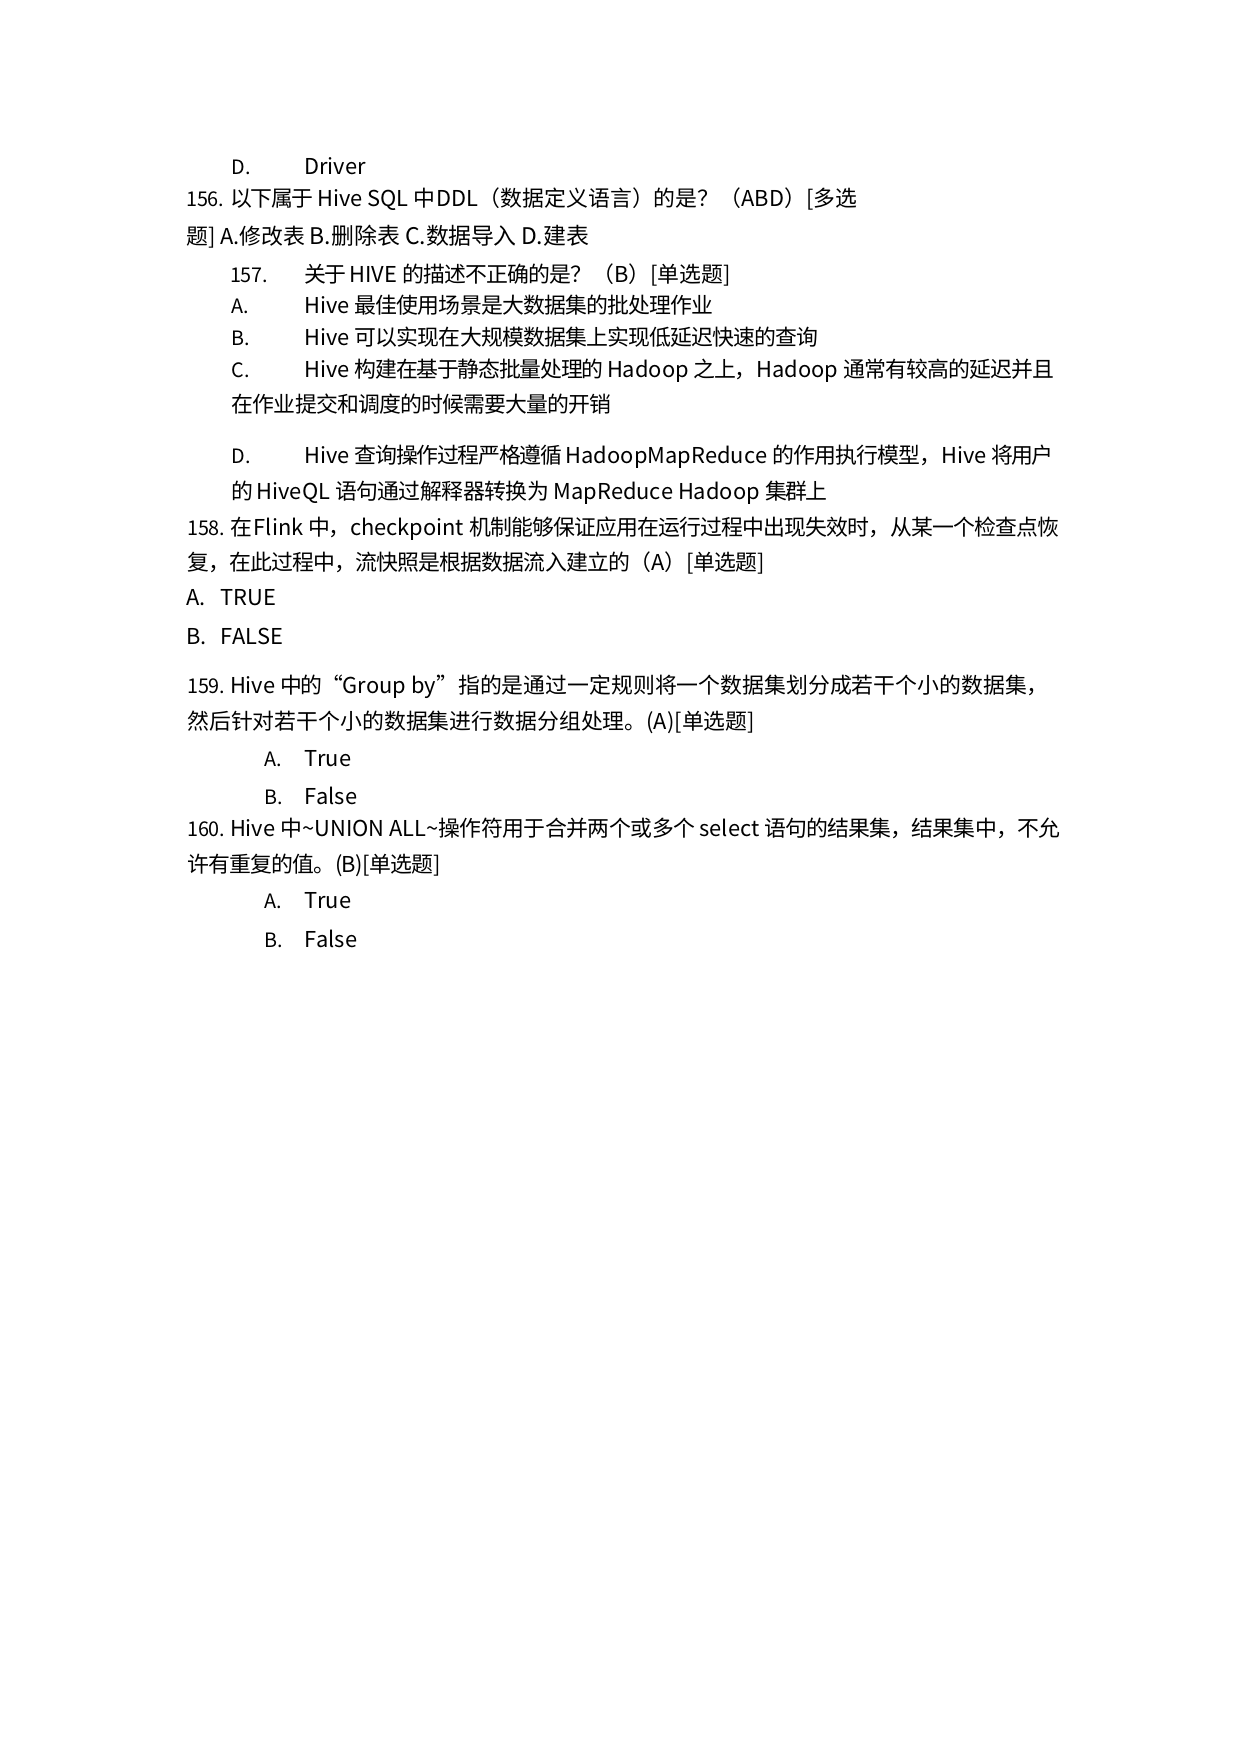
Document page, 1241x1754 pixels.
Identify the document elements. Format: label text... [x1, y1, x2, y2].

list Hive 查询操作过程严格遵循 HadoopMapReduce 的作用执行模型，Hive 将用户的 HiveQL 语句通过解释器转换为 MapReduce Hadoop 集群上 [232, 438, 1057, 506]
list TRUE [186, 580, 1240, 612]
list False [264, 779, 1240, 811]
list True [264, 883, 1240, 915]
list 在 Flink 中，checkpoint 机制能够保证应用在运行过程中出现失效时，从某一个检查点恢复，在此过程中，流快照是根据数据流入建立的（A）[单选题] [187, 510, 1066, 577]
list 关于 HIVE 的描述不正确的是？（B）[单选题] [230, 257, 1240, 288]
list Hive 可以实现在大规模数据集上实现低延迟快速的查询 [232, 320, 1240, 352]
list FALSE [186, 619, 1240, 651]
list Hive 最佳使用场景是大数据集的批处理作业 [232, 288, 1240, 320]
list False [264, 922, 1240, 953]
list Driver [232, 149, 1240, 181]
list True [264, 741, 1240, 772]
list Hive 中~UNION ALL~操作符用于合并两个或多个 select 语句的结果集，结果集中，不允许有重复的值。(B)[单选题] [187, 811, 1066, 878]
list Hive 构建在基于静态批量处理的 Hadoop 之上，Hadoop 通常有较高的延迟并且在作业提交和调度的时候需要大量的开销 [232, 352, 1063, 418]
list Hive 中的“Group by”指的是通过一定规则将一个数据集划分成若干个小的数据集，然后针对若干个小的数据集进行数据分组处理。(A)[单选题] [187, 668, 1066, 736]
list 以下属于 Hive SQL 中 DDL（数据定义语言）的是？（ABD）[多选题] A.修改表B.删除表 C.数据导入D.建表 [186, 181, 881, 251]
